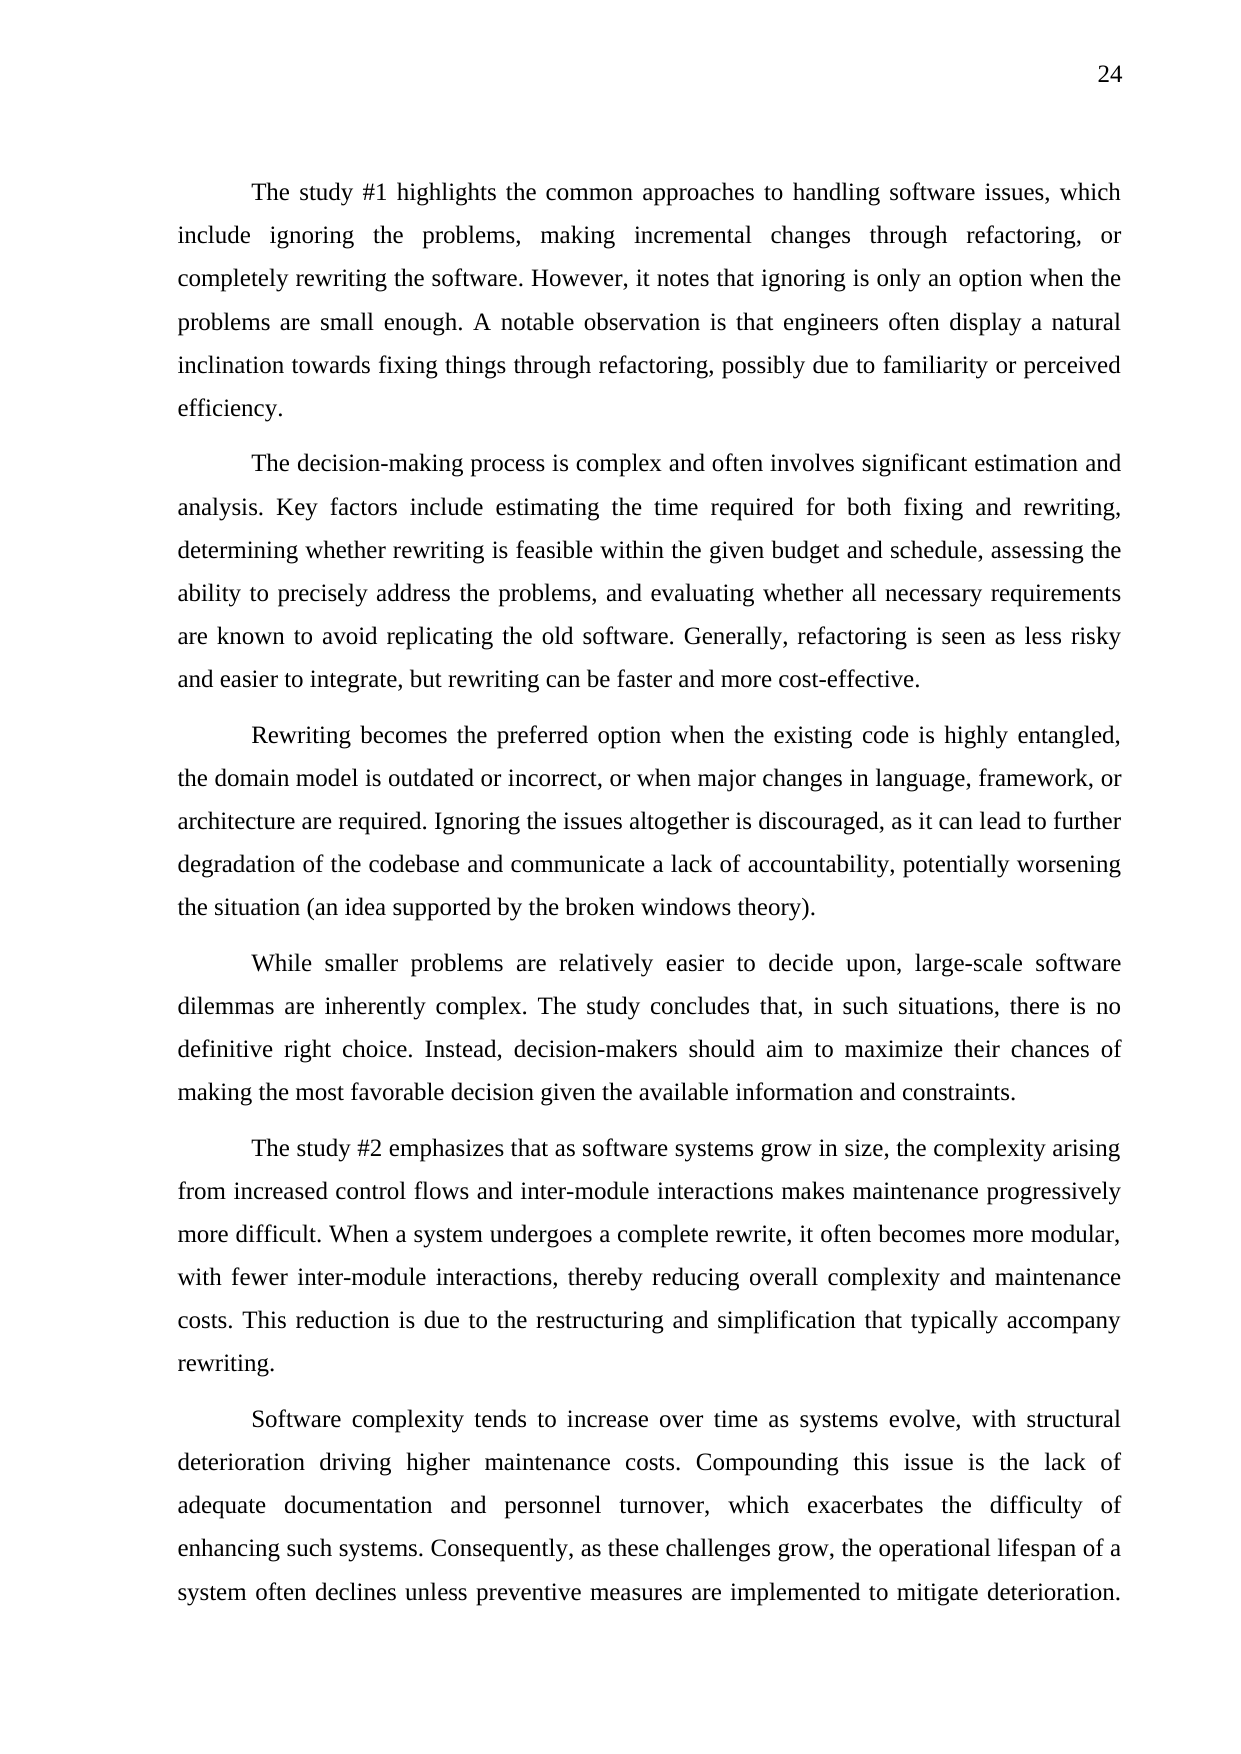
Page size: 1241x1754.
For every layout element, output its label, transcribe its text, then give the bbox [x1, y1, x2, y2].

text While smaller problems are relatively easier to decide upon, large-scale software dilemmas are inherently complex. The study concludes that, in such situations, there is no definitive right choice. Instead, decision-makers should aim to maximize their chances of making the most favorable decision given the available information and constraints. [177, 948, 1122, 1106]
text The decision-making process is complex and often involves significant estimation and analysis. Key factors include estimating the time required for both fixing and rewriting, determining whether rewriting is feasible within the given budget and schedule, assessing the ability to precisely address the problems, and evaluating whether all necessary requirements are known to avoid replicating the old software. Generally, refactoring is seen as less risky and easier to integrate, but rewriting can be faster and more cost-effective. [177, 448, 1122, 693]
text The study #1 highlights the common approaches to handling software issues, which include ignoring the problems, making incremental changes through refactoring, or completely rewriting the software. However, it notes that ignoring is only an option when the problems are small enough. A notable observation is that engineers often display a natural inclination towards fixing things through refactoring, possibly due to familiarity or perceived efficiency. [177, 177, 1122, 422]
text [177, 1404, 1122, 1605]
text Rewriting becomes the preferred option when the existing code is highly entangled, the domain model is outdated or incorrect, or when major changes in language, framework, or architecture are required. Ignoring the issues altogether is discouraged, as it can lead to further degradation of the codebase and communicate a lack of accountability, potentially worsening the situation (an idea supported by the broken windows theory). [177, 720, 1122, 921]
text The study #2 emphasizes that as software systems grow in size, the complexity arising from increased control flows and inter-module interactions makes maintenance progressively more difficult. When a system undergoes a complete rewrite, it often becomes more modular, with fewer inter-module interactions, thereby reducing overall complexity and maintenance costs. This reduction is due to the restructuring and simplification that typically accompany rewriting. [177, 1133, 1122, 1377]
